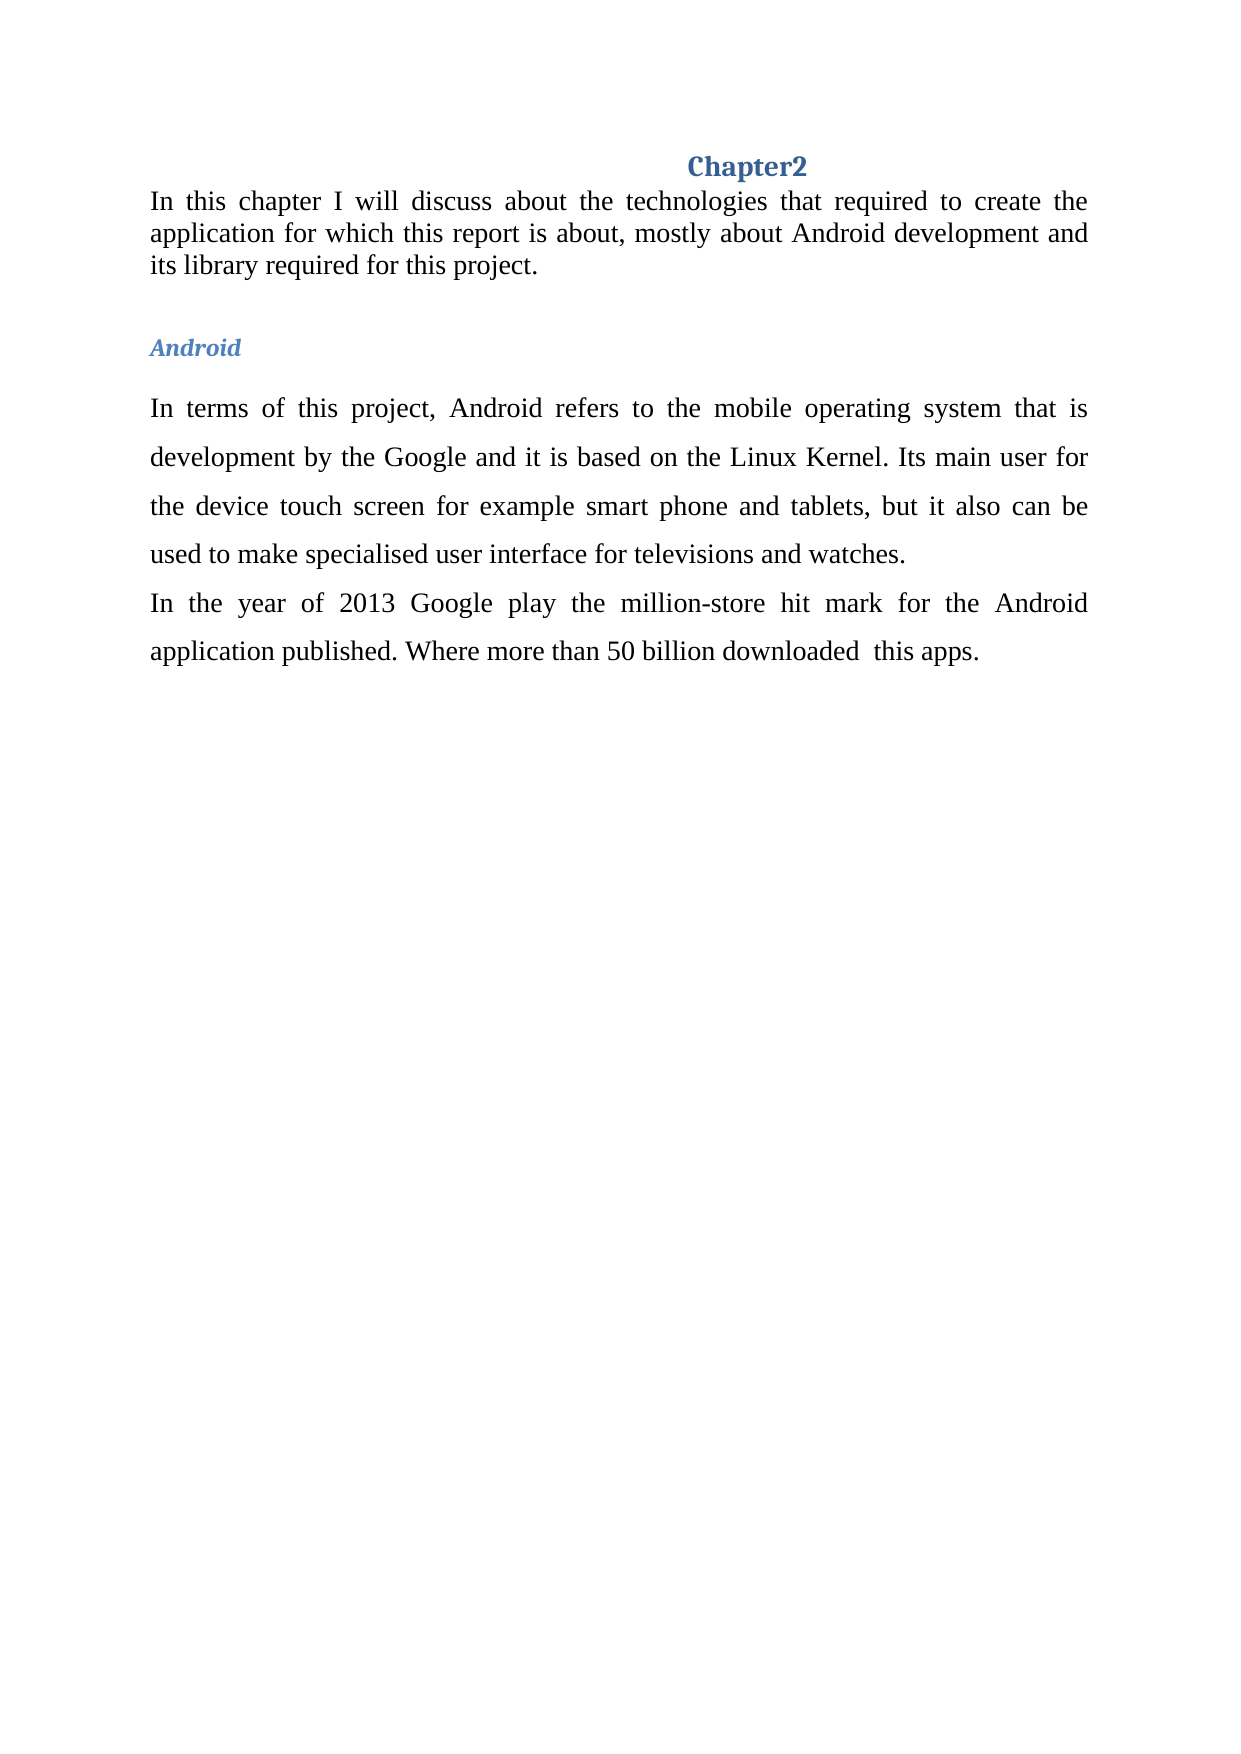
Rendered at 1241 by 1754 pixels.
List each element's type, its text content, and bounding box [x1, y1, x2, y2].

text In the year of 2013 Google play the million-store hit mark for the Android application published. Where more than 50 billion downloaded this apps. [150, 586, 1090, 667]
text In terms of this project, Android refers to the mobile operating system that is development by the Google and it is based on the Linux Kernel. Its main user for the device touch screen for example smart phone and tablets, but it also can be used to make specialised user interface for televisions and watches. [150, 391, 1090, 569]
subtitle Android [150, 334, 1090, 363]
text In this chapter I will discuss about the technologies that required to create the application for which this report is about, mostly about Android development and its library required for this project. [150, 183, 1090, 281]
subtitle Chapter2 [150, 150, 1090, 183]
